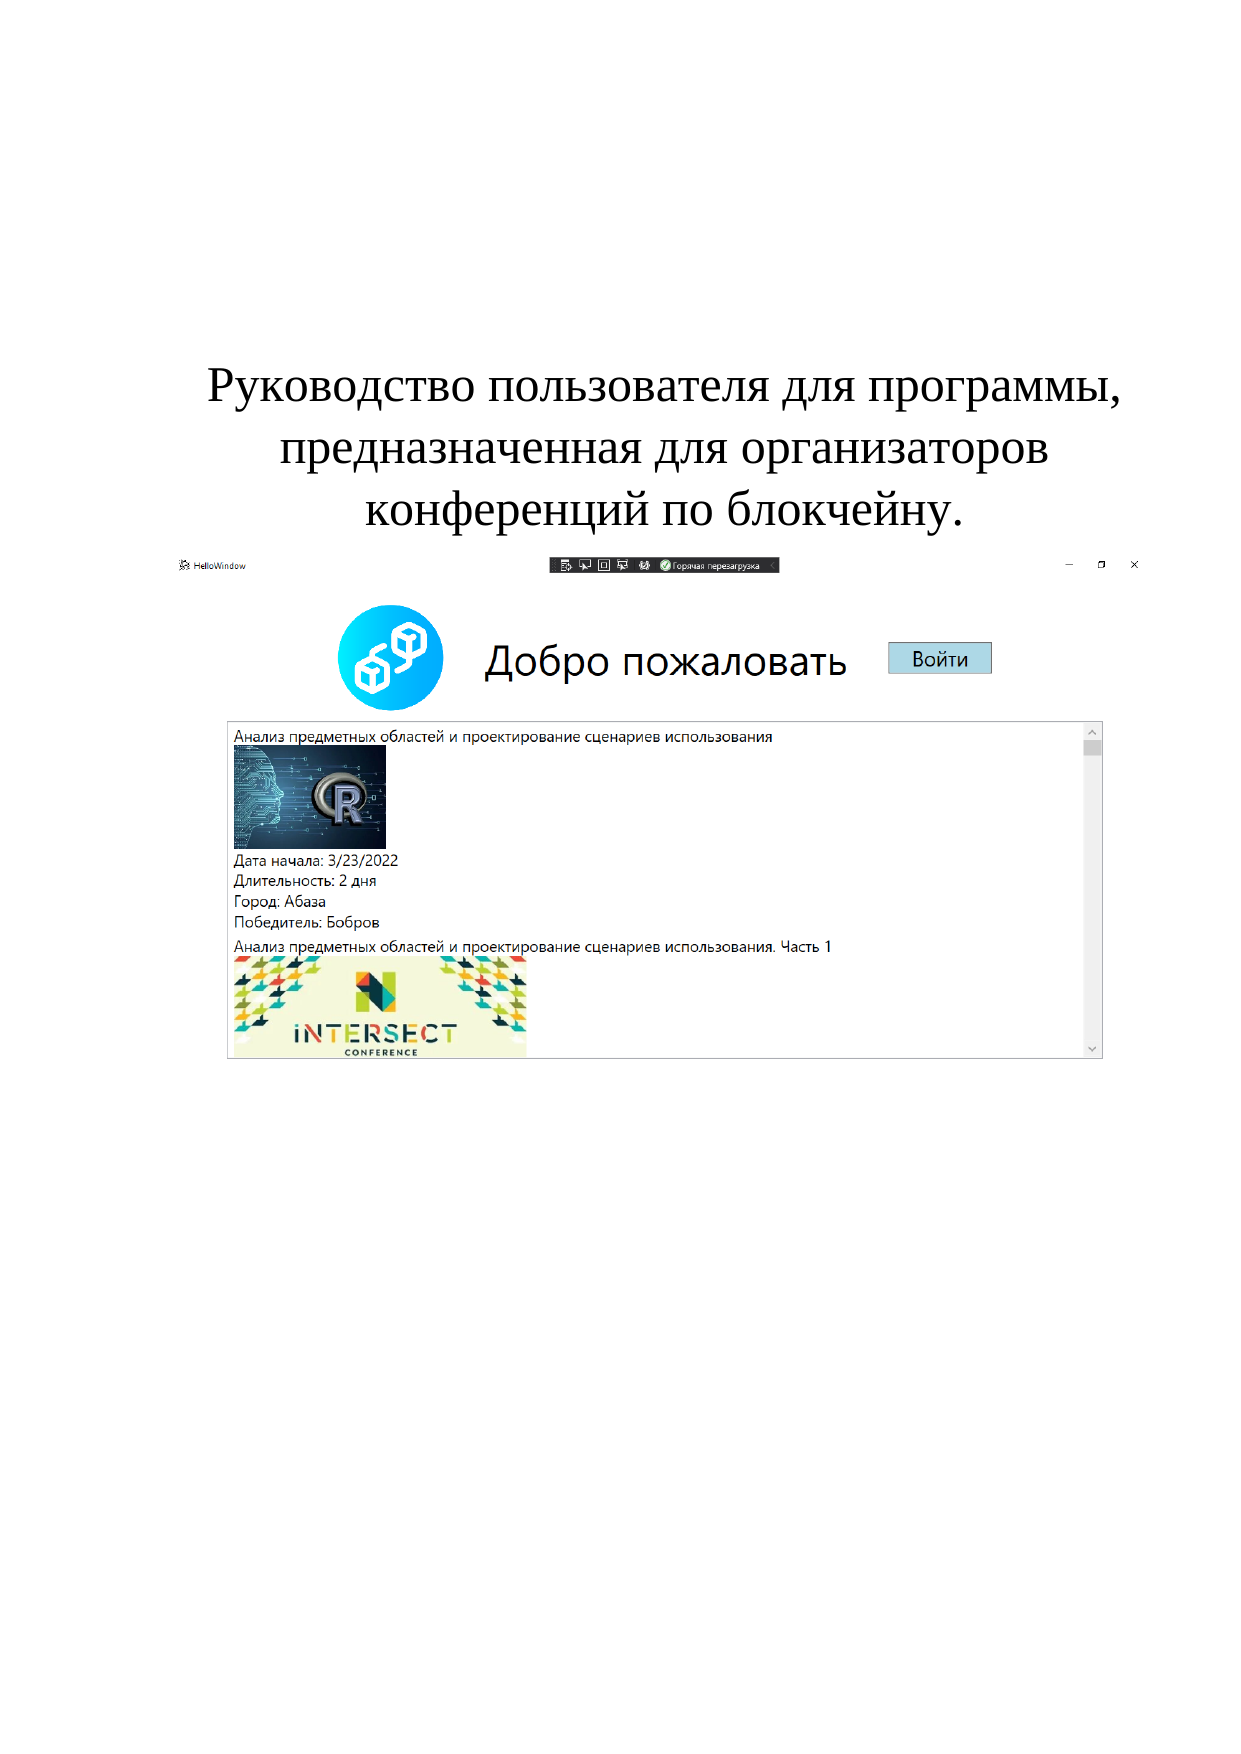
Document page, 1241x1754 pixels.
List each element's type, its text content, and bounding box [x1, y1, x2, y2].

text Руководство пользователя для программы, предназначенная для организаторов конференций по блокчейну. [177, 354, 1152, 536]
picture [177, 557, 1152, 1070]
